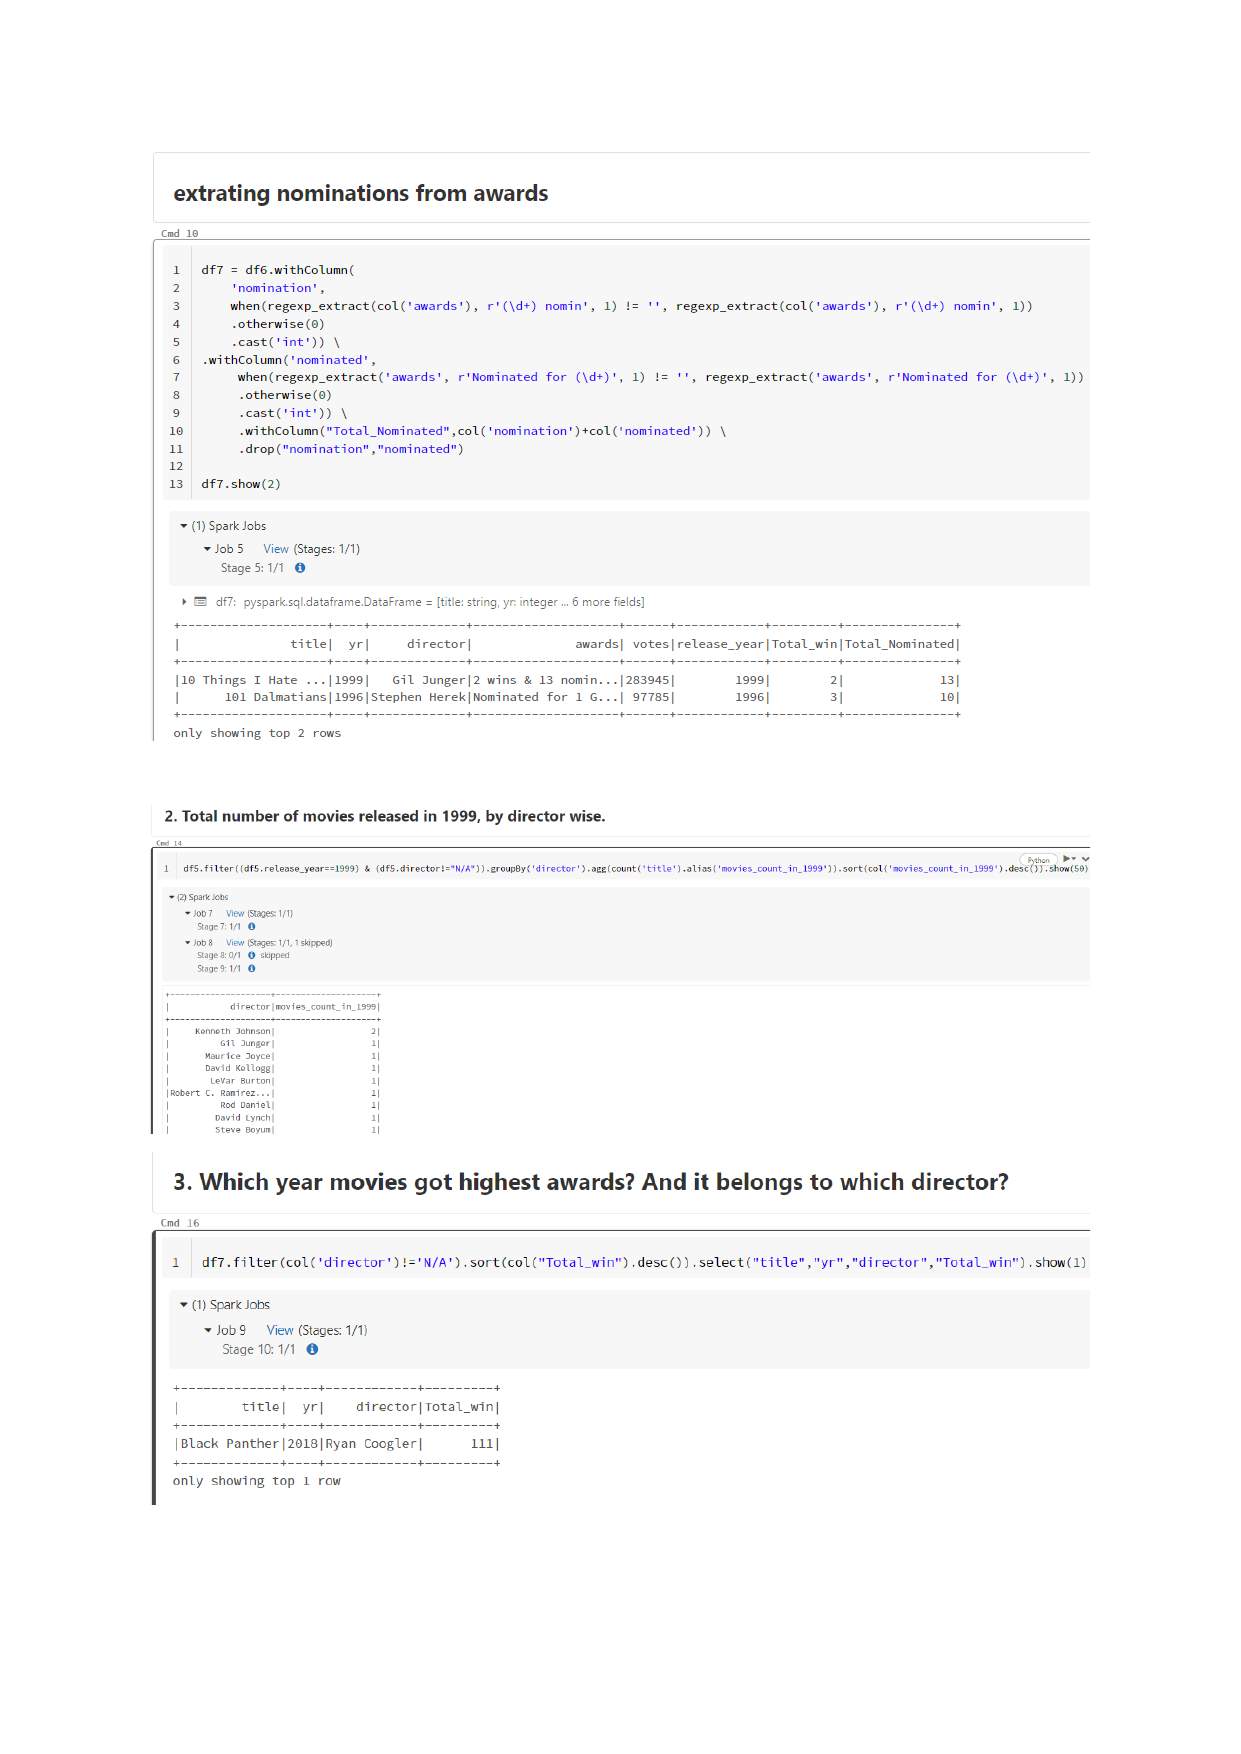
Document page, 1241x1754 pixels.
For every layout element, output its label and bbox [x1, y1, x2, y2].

picture [150, 150, 1091, 741]
picture [150, 805, 1091, 1134]
picture [150, 1152, 1091, 1505]
